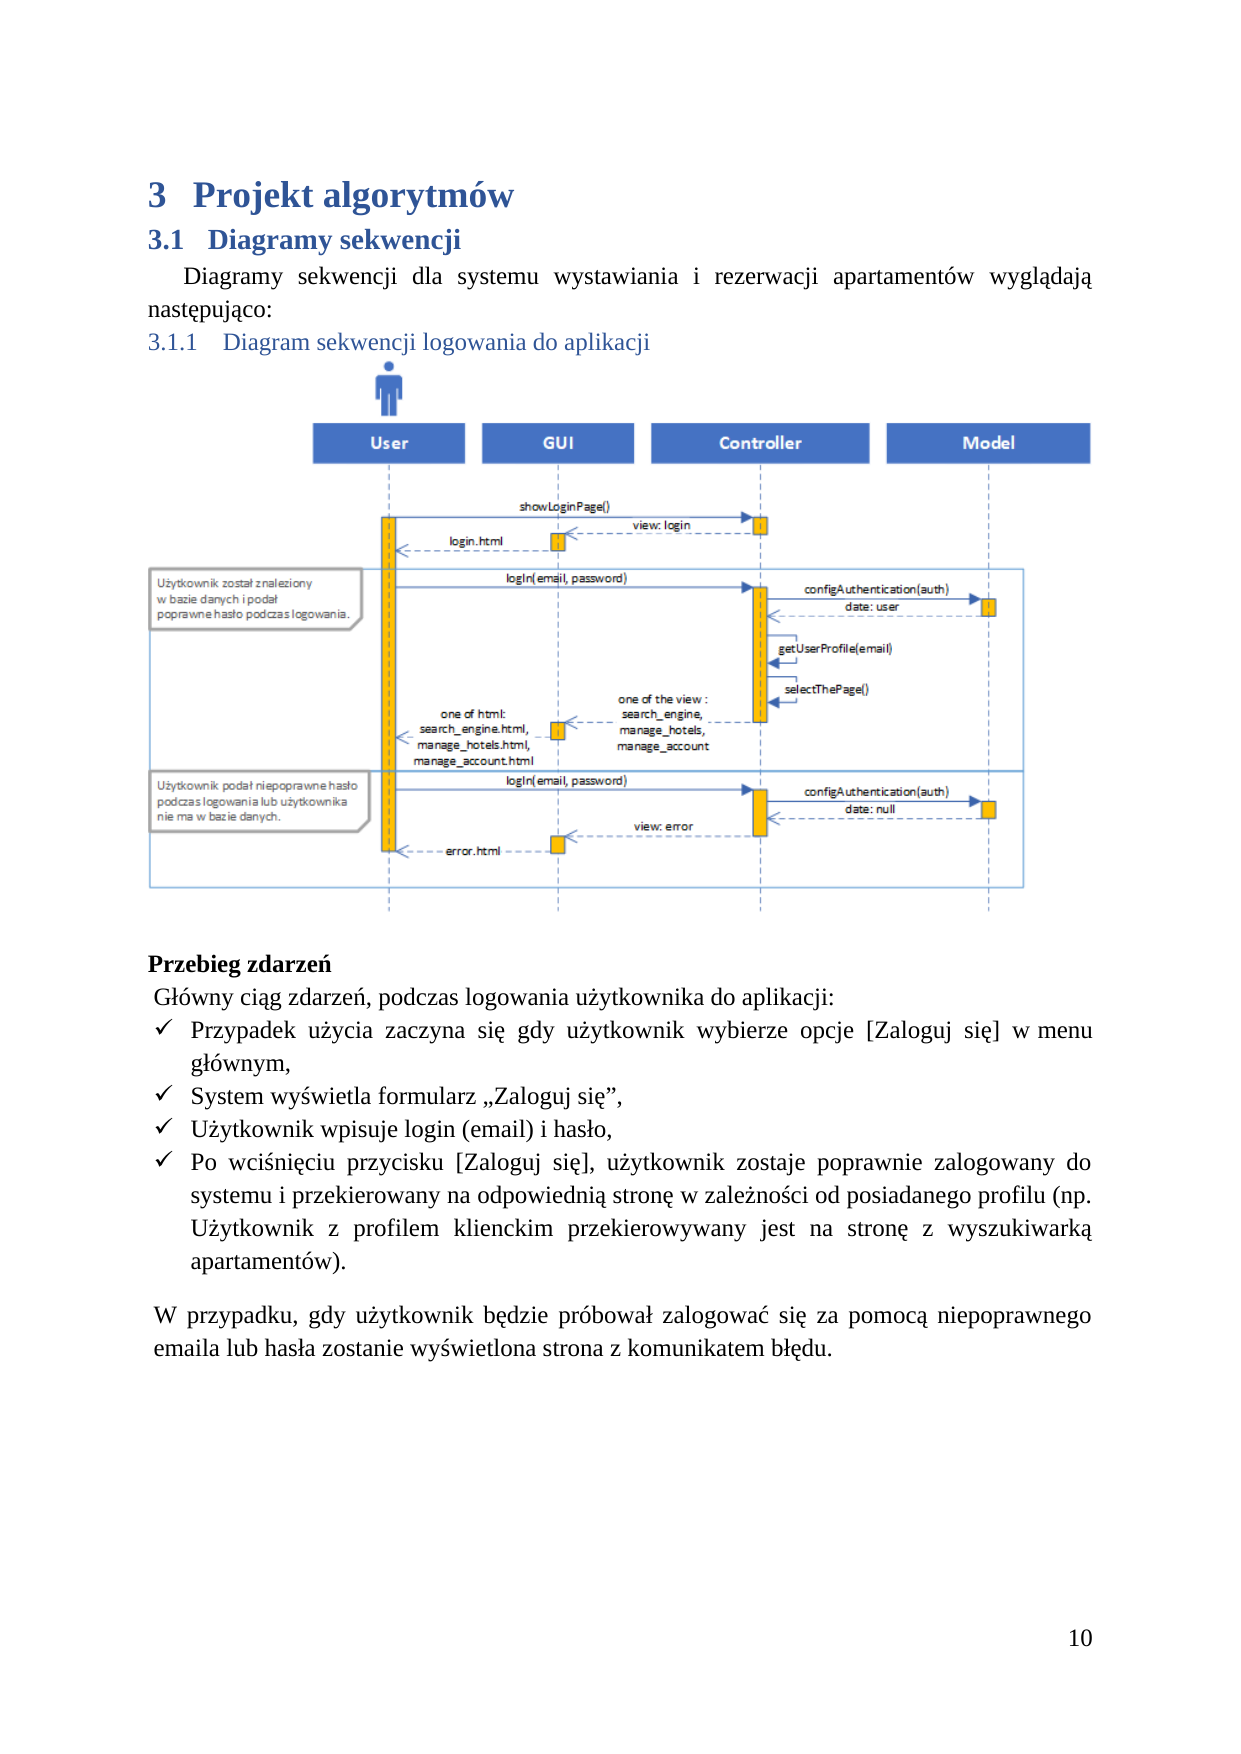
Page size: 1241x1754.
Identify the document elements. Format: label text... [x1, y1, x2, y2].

subtitle Projekt algorytmów [148, 173, 1093, 216]
list Przypadek użycia zaczyna się gdy użytkownik wybierze opcje [Zaloguj się] w menu głównym, [153, 1015, 1093, 1076]
text W przypadku, gdy użytkownik będzie próbował zalogować się za pomocą niepoprawnego emaila lub hasła zostanie wyświetlona strona z komunikatem błędu. [153, 1300, 1093, 1361]
picture [147, 359, 1093, 912]
list Użytkownik wpisuje login (email) i hasło, [153, 1114, 1093, 1142]
list Przebieg zdarzeń [148, 949, 1093, 977]
list System wyświetla formularz „Zaloguj się”, [153, 1081, 1093, 1109]
subtitle Diagramy sekwencji [148, 222, 1093, 256]
text Główny ciąg zdarzeń, podczas logowania użytkownika do aplikacji: [153, 982, 1093, 1010]
subtitle Diagram sekwencji logowania do aplikacji [148, 327, 1093, 356]
text Diagramy sekwencji dla systemu wystawiania i rezerwacji apartamentów wyglądają następująco: [148, 261, 1093, 322]
list Po wciśnięciu przycisku [Zaloguj się], użytkownik zostaje poprawnie zalogowany do systemu i przekierowany na odpowiednią stronę w zależności od posiadanego profilu (np. Użytkownik z profilem klienckim przekierowywany jest na stronę z wyszukiwarką apartamentów). [153, 1147, 1093, 1274]
